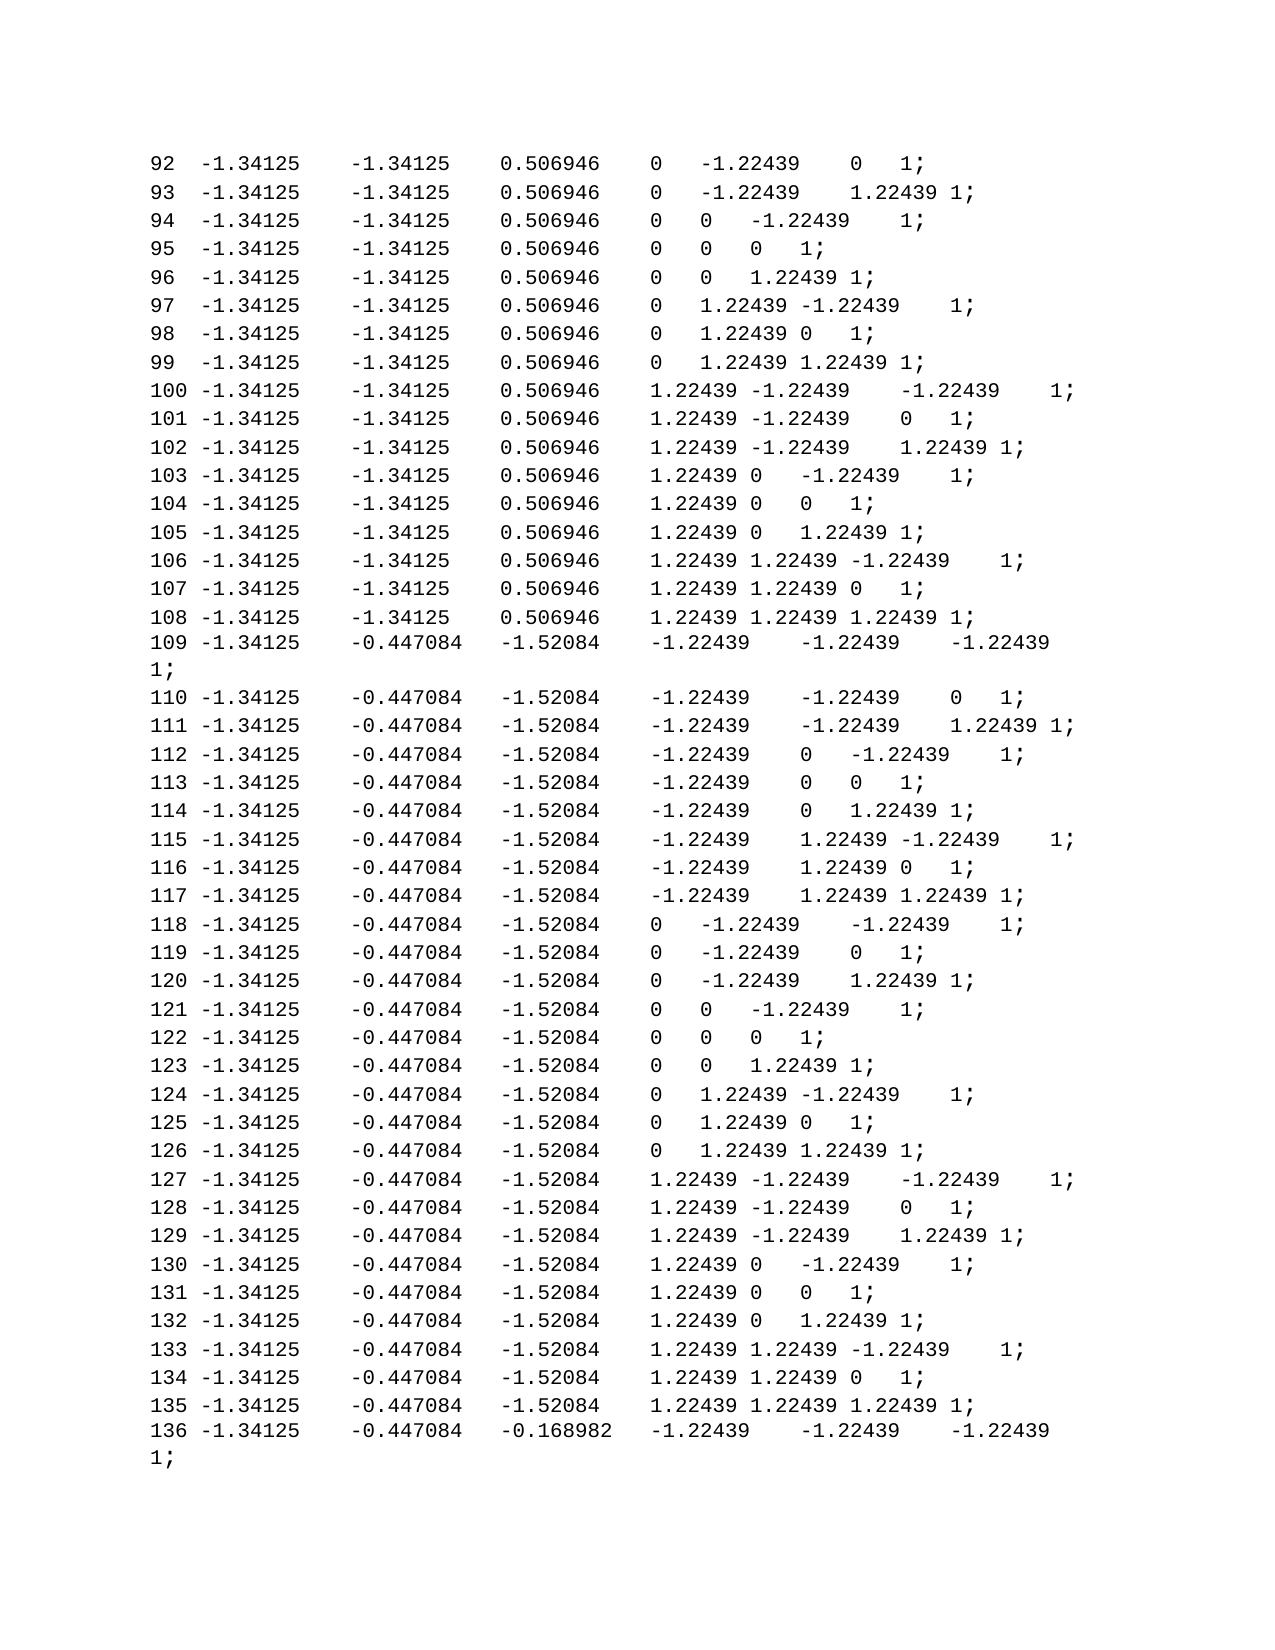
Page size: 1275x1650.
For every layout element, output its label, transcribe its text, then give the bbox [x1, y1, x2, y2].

text 125 -1.34125 -0.447084 -1.52084 0 1.22439 0 1; [150, 1109, 1125, 1137]
text 95 -1.34125 -1.34125 0.506946 0 0 0 1; [150, 235, 1125, 263]
text 93 -1.34125 -1.34125 0.506946 0 -1.22439 1.22439 1; [150, 178, 1125, 207]
text 104 -1.34125 -1.34125 0.506946 1.22439 0 0 1; [150, 490, 1125, 518]
text 105 -1.34125 -1.34125 0.506946 1.22439 0 1.22439 1; [150, 518, 1125, 547]
text 128 -1.34125 -0.447084 -1.52084 1.22439 -1.22439 0 1; [150, 1194, 1125, 1222]
text 133 -1.34125 -0.447084 -1.52084 1.22439 1.22439 -1.22439 1; [150, 1335, 1125, 1364]
text 130 -1.34125 -0.447084 -1.52084 1.22439 0 -1.22439 1; [150, 1250, 1125, 1279]
text 99 -1.34125 -1.34125 0.506946 0 1.22439 1.22439 1; [150, 348, 1125, 377]
text 106 -1.34125 -1.34125 0.506946 1.22439 1.22439 -1.22439 1; [150, 547, 1125, 575]
text 96 -1.34125 -1.34125 0.506946 0 0 1.22439 1; [150, 263, 1125, 292]
text 132 -1.34125 -0.447084 -1.52084 1.22439 0 1.22439 1; [150, 1307, 1125, 1335]
text 124 -1.34125 -0.447084 -1.52084 0 1.22439 -1.22439 1; [150, 1080, 1125, 1109]
text 118 -1.34125 -0.447084 -1.52084 0 -1.22439 -1.22439 1; [150, 910, 1125, 939]
text 126 -1.34125 -0.447084 -1.52084 0 1.22439 1.22439 1; [150, 1137, 1125, 1165]
text 123 -1.34125 -0.447084 -1.52084 0 0 1.22439 1; [150, 1052, 1125, 1080]
text 101 -1.34125 -1.34125 0.506946 1.22439 -1.22439 0 1; [150, 405, 1125, 433]
text 122 -1.34125 -0.447084 -1.52084 0 0 0 1; [150, 1024, 1125, 1052]
text 108 -1.34125 -1.34125 0.506946 1.22439 1.22439 1.22439 1; [150, 603, 1125, 632]
text 111 -1.34125 -0.447084 -1.52084 -1.22439 -1.22439 1.22439 1; [150, 712, 1125, 740]
text 127 -1.34125 -0.447084 -1.52084 1.22439 -1.22439 -1.22439 1; [150, 1165, 1125, 1194]
text 116 -1.34125 -0.447084 -1.52084 -1.22439 1.22439 0 1; [150, 854, 1125, 882]
text 134 -1.34125 -0.447084 -1.52084 1.22439 1.22439 0 1; [150, 1364, 1125, 1392]
text 107 -1.34125 -1.34125 0.506946 1.22439 1.22439 0 1; [150, 575, 1125, 603]
text 103 -1.34125 -1.34125 0.506946 1.22439 0 -1.22439 1; [150, 462, 1125, 490]
text 119 -1.34125 -0.447084 -1.52084 0 -1.22439 0 1; [150, 939, 1125, 967]
text 135 -1.34125 -0.447084 -1.52084 1.22439 1.22439 1.22439 1; [150, 1392, 1125, 1420]
text 115 -1.34125 -0.447084 -1.52084 -1.22439 1.22439 -1.22439 1; [150, 825, 1125, 854]
text 102 -1.34125 -1.34125 0.506946 1.22439 -1.22439 1.22439 1; [150, 433, 1125, 462]
text 131 -1.34125 -0.447084 -1.52084 1.22439 0 0 1; [150, 1279, 1125, 1307]
text 112 -1.34125 -0.447084 -1.52084 -1.22439 0 -1.22439 1; [150, 740, 1125, 769]
text 100 -1.34125 -1.34125 0.506946 1.22439 -1.22439 -1.22439 1; [150, 377, 1125, 405]
text 109 -1.34125 -0.447084 -1.52084 -1.22439 -1.22439 -1.22439 1; [150, 632, 1125, 684]
text 94 -1.34125 -1.34125 0.506946 0 0 -1.22439 1; [150, 207, 1125, 235]
text 97 -1.34125 -1.34125 0.506946 0 1.22439 -1.22439 1; [150, 292, 1125, 320]
text 121 -1.34125 -0.447084 -1.52084 0 0 -1.22439 1; [150, 995, 1125, 1024]
text 120 -1.34125 -0.447084 -1.52084 0 -1.22439 1.22439 1; [150, 967, 1125, 995]
text 114 -1.34125 -0.447084 -1.52084 -1.22439 0 1.22439 1; [150, 797, 1125, 825]
text 98 -1.34125 -1.34125 0.506946 0 1.22439 0 1; [150, 320, 1125, 348]
text 117 -1.34125 -0.447084 -1.52084 -1.22439 1.22439 1.22439 1; [150, 882, 1125, 910]
text 136 -1.34125 -0.447084 -0.168982 -1.22439 -1.22439 -1.22439 1; [150, 1420, 1125, 1472]
text 110 -1.34125 -0.447084 -1.52084 -1.22439 -1.22439 0 1; [150, 684, 1125, 712]
text 92 -1.34125 -1.34125 0.506946 0 -1.22439 0 1; [150, 150, 1125, 178]
text 113 -1.34125 -0.447084 -1.52084 -1.22439 0 0 1; [150, 769, 1125, 797]
text 129 -1.34125 -0.447084 -1.52084 1.22439 -1.22439 1.22439 1; [150, 1222, 1125, 1250]
